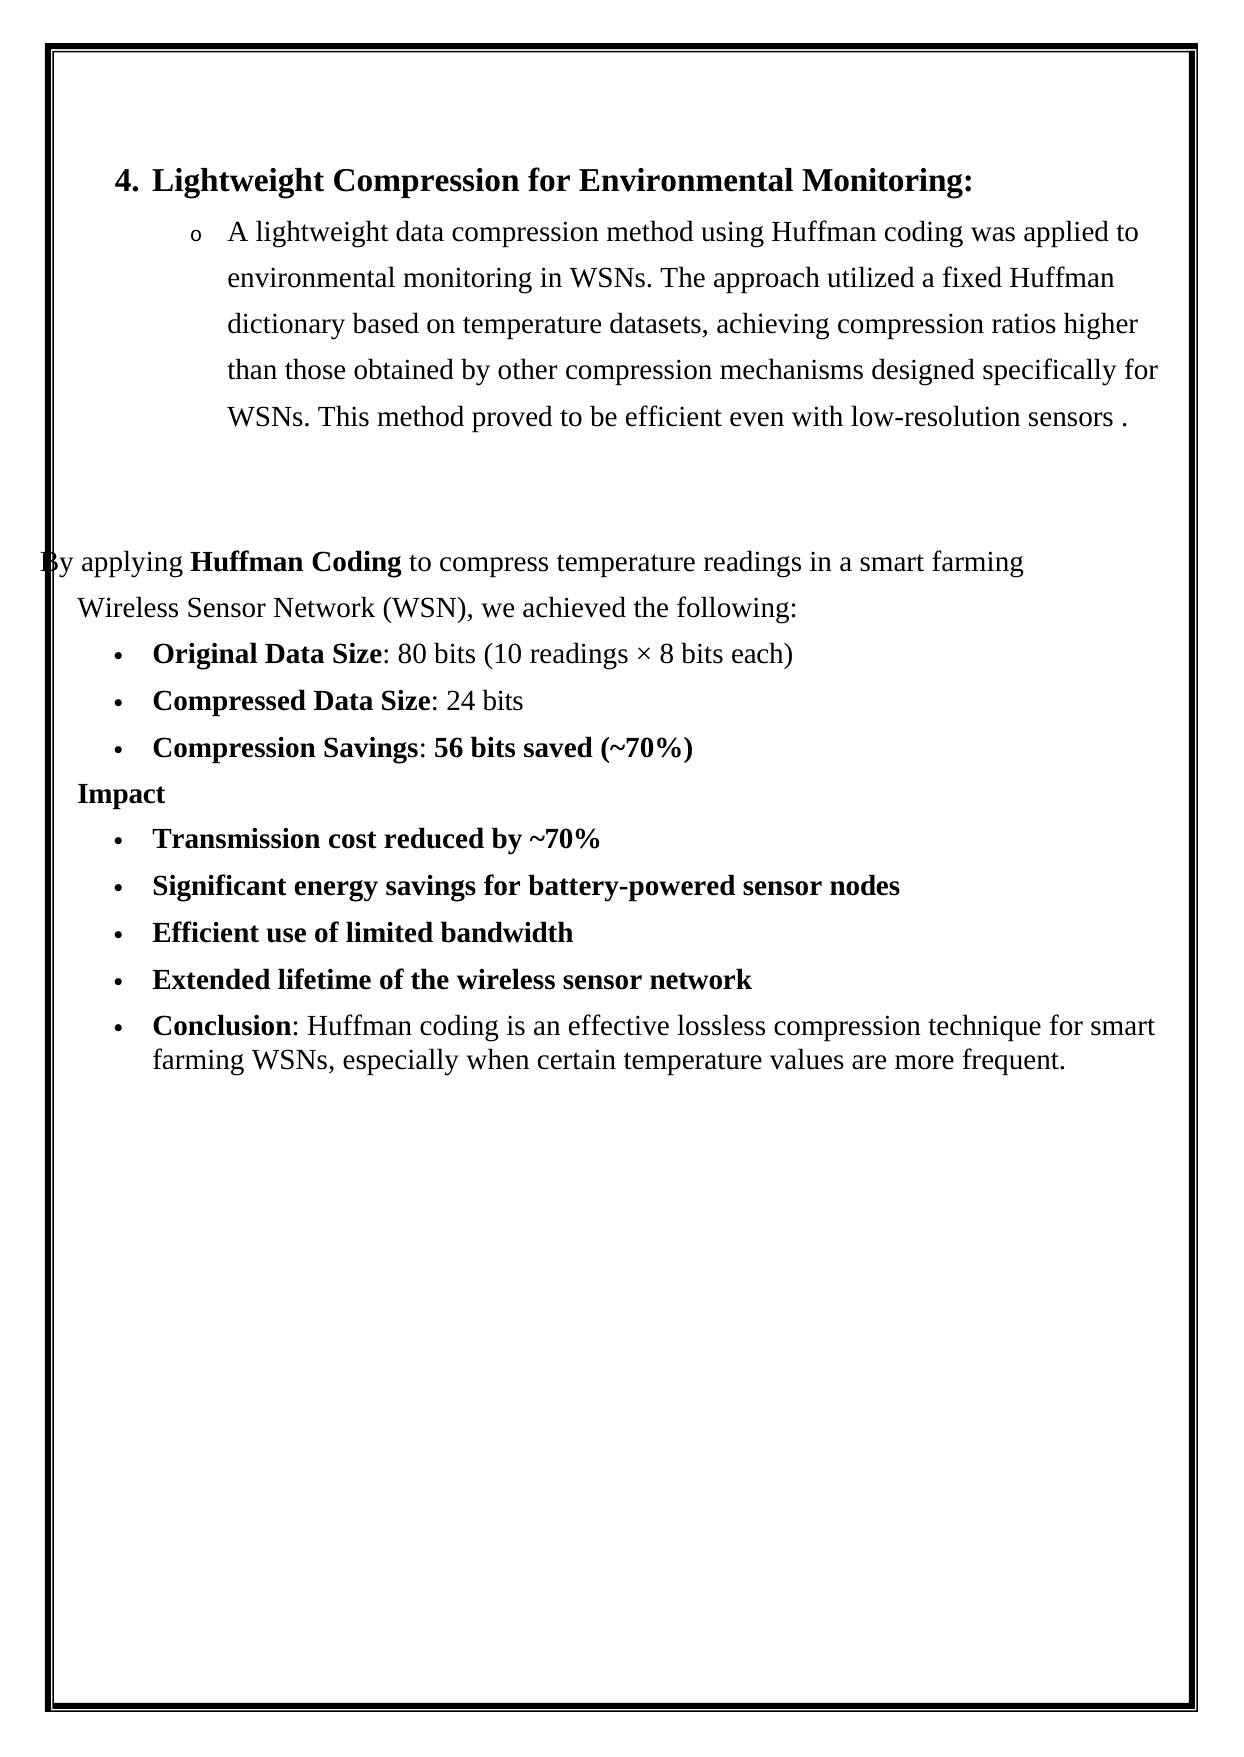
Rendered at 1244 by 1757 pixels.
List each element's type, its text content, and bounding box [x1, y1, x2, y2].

list Compressed Data Size: 24 bits [114, 683, 1170, 717]
list Conclusion: Huffman coding is an effective lossless compression technique for smart farming WSNs, especially when certain temperature values are more frequent. [114, 1008, 1155, 1075]
list Original Data Size: 80 bits (10 readings × 8 bits each) [114, 637, 1170, 670]
list Significant energy savings for battery-powered sensor nodes [114, 868, 1170, 902]
list Compression Savings: 56 bits saved (~70%) Impact [77, 730, 694, 809]
list Efficient use of limited bandwidth [114, 915, 1170, 949]
list Extended lifetime of the wireless sensor network [114, 962, 1170, 995]
list Transmission cost reduced by ~70% [114, 822, 1170, 856]
subtitle Lightweight Compression for Environmental Monitoring: [114, 161, 1170, 199]
text By applying Huffman Coding to compress temperature readings in a smart farming Wireless Sensor Network (WSN), we achieved the following: [39, 544, 1083, 624]
list A lightweight data compression method using Huffman coding was applied to environmental monitoring in WSNs. The approach utilized a fixed Huffman dictionary based on temperature datasets, achieving compression ratios higher than those obtained by other compression mechanisms designed specifically for WSNs. This method proved to be efficient even with low-resolution sensors . [189, 214, 1159, 432]
